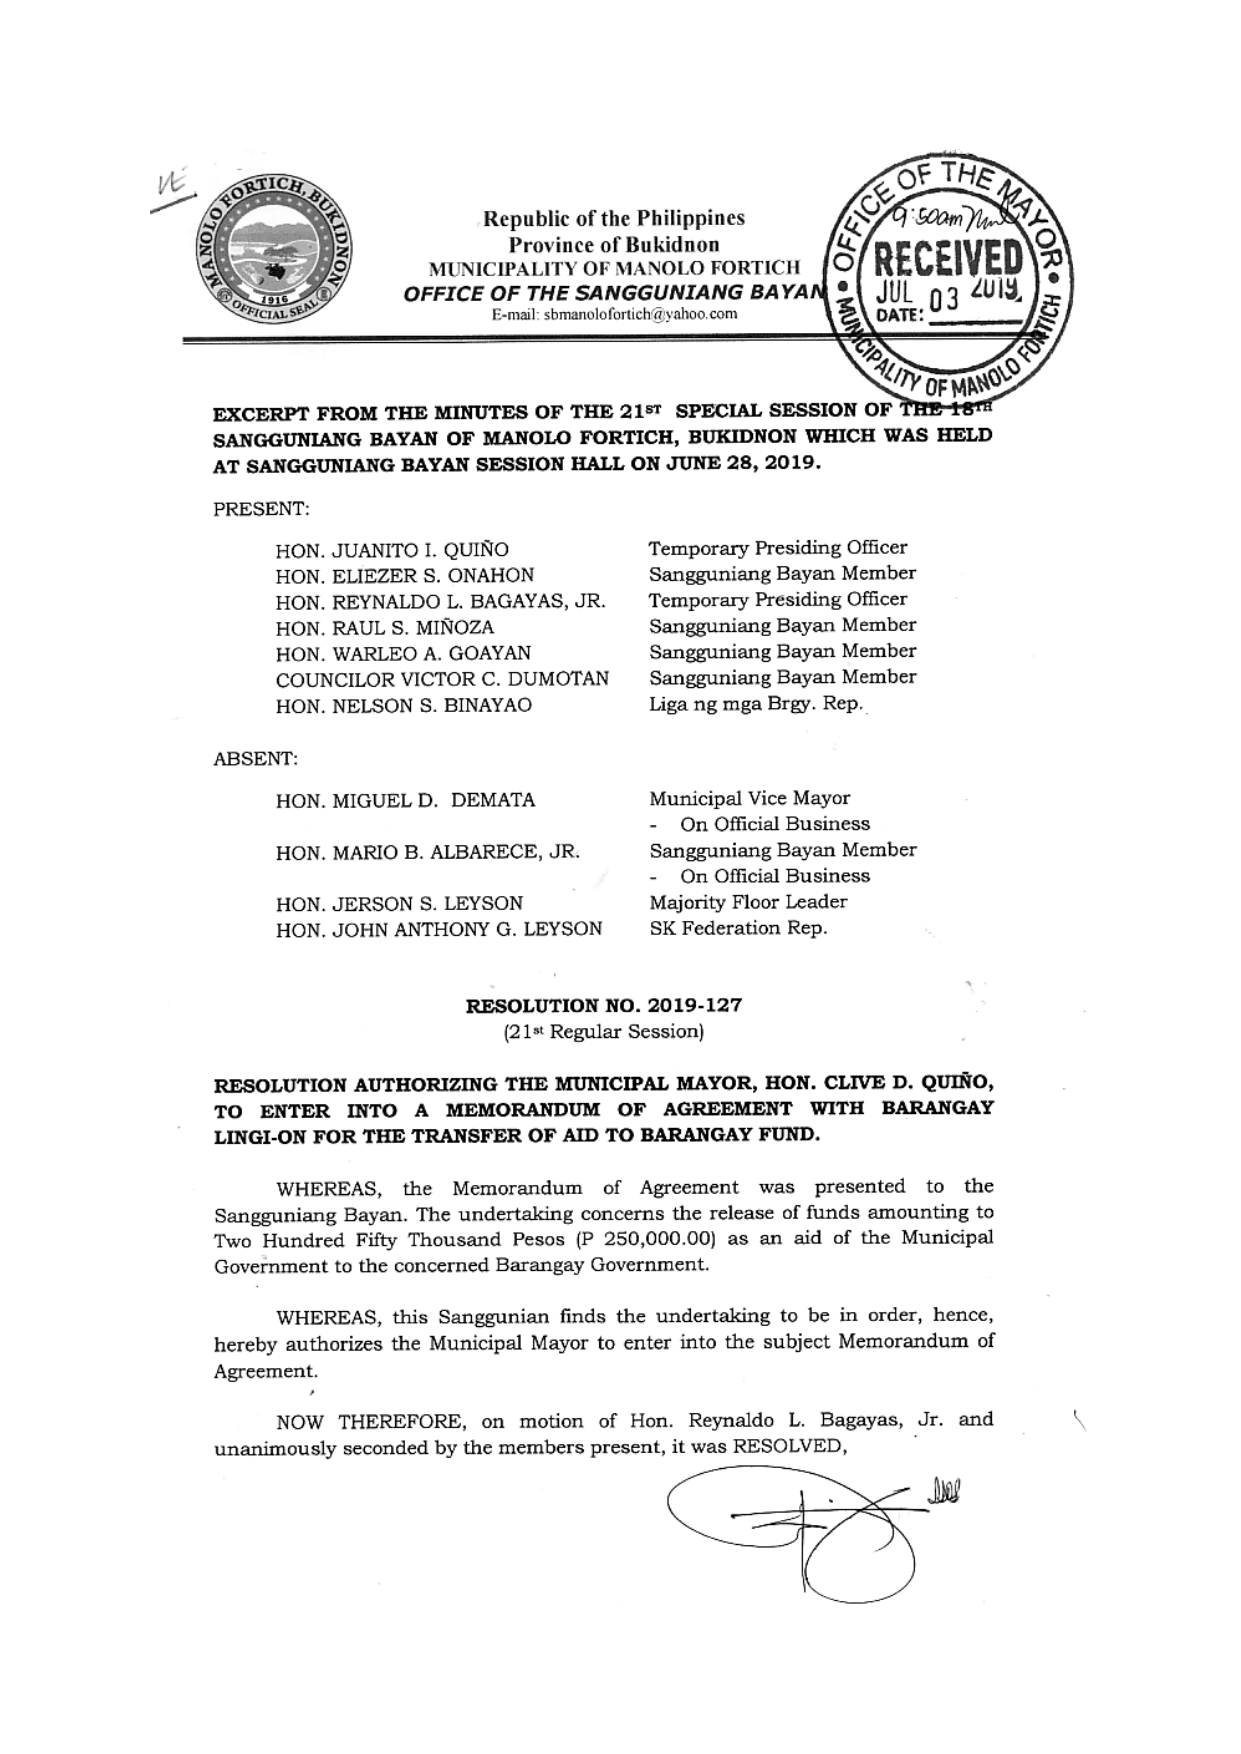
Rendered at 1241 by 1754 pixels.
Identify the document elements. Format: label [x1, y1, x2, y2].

picture [150, 149, 1088, 1605]
